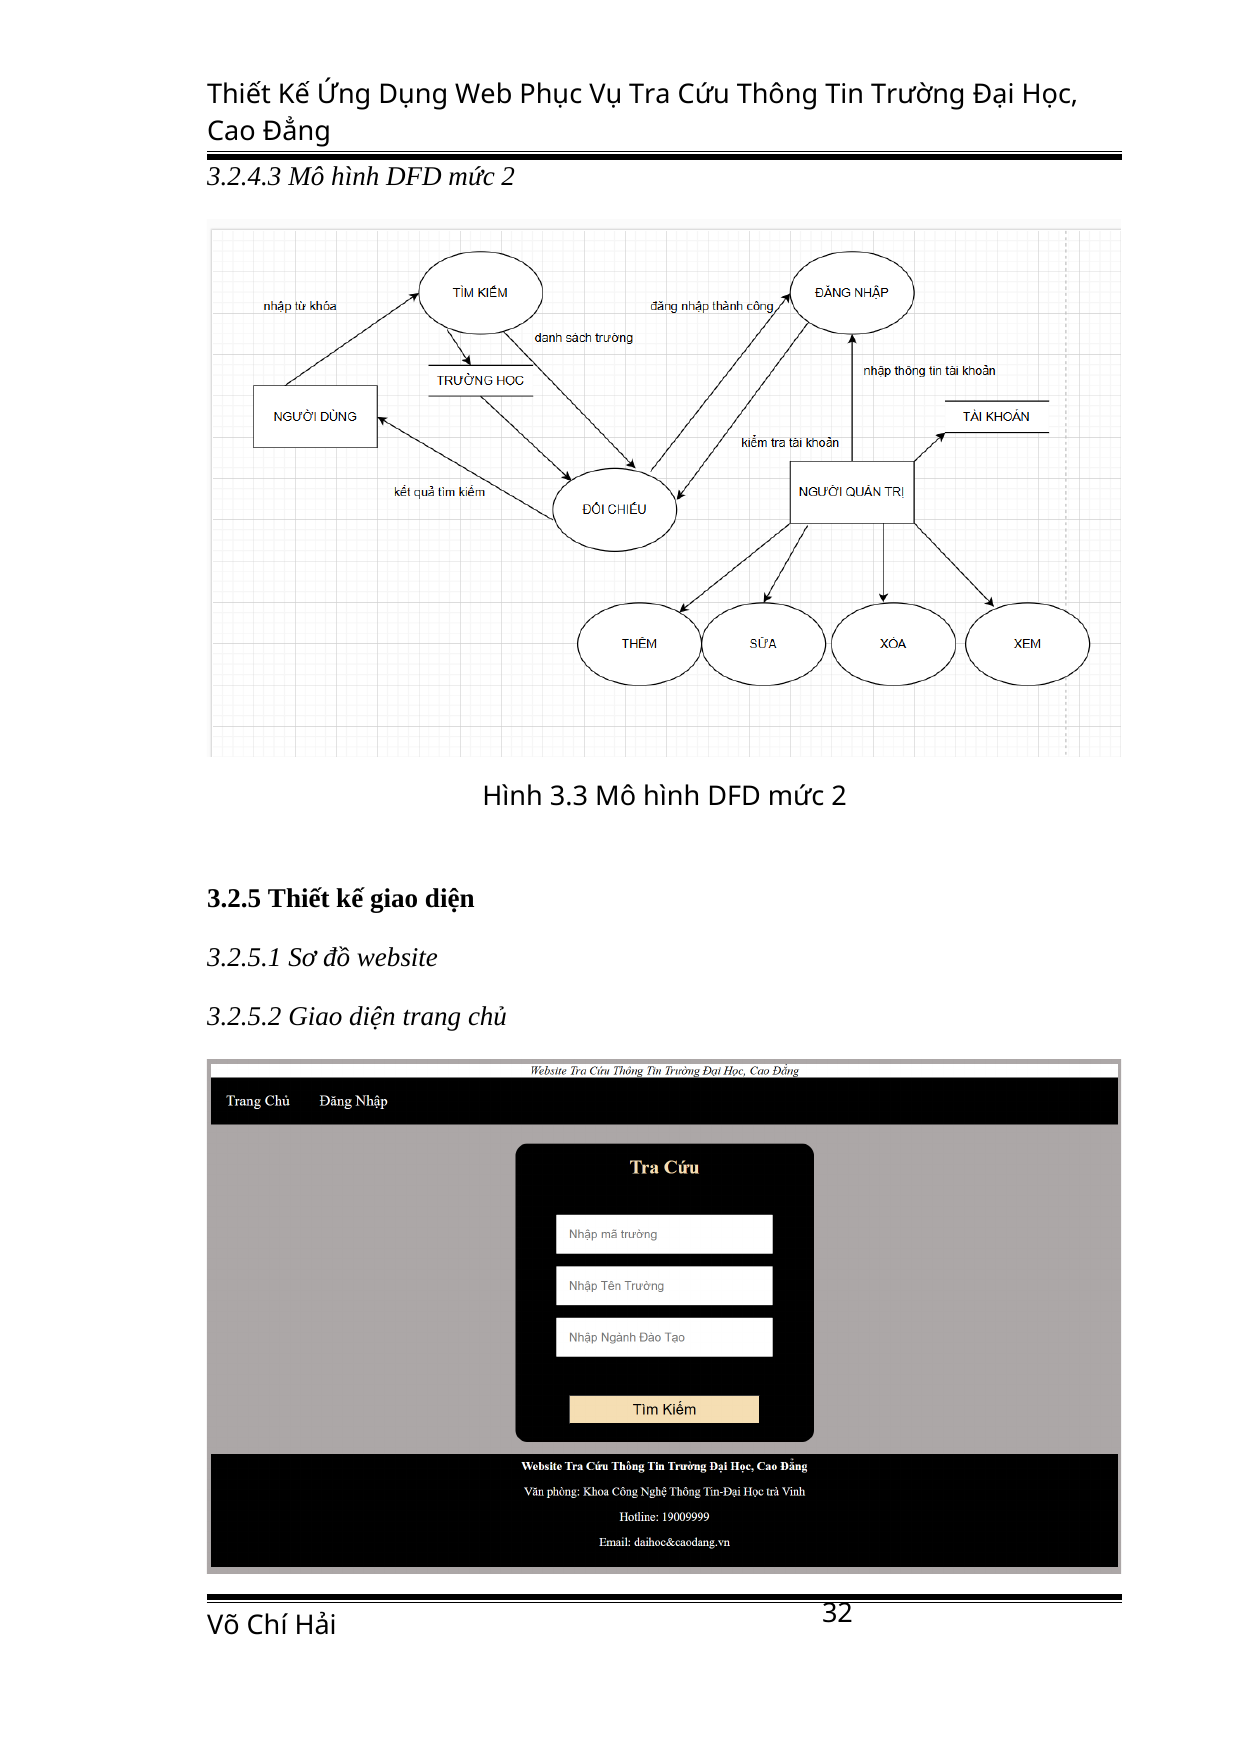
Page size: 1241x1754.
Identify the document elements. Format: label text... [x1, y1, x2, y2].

subtitle Thiết kế giao diện [207, 882, 1122, 913]
picture [206, 219, 1121, 757]
picture [206, 1059, 1122, 1574]
subtitle Giao diện trang chủ [207, 1000, 1122, 1031]
subtitle Sơ đồ website [207, 941, 1122, 972]
subtitle Mô hình DFD mức 2 [207, 160, 1122, 191]
text Hình 3.3 Mô hình DFD mức 2 [207, 776, 1122, 813]
